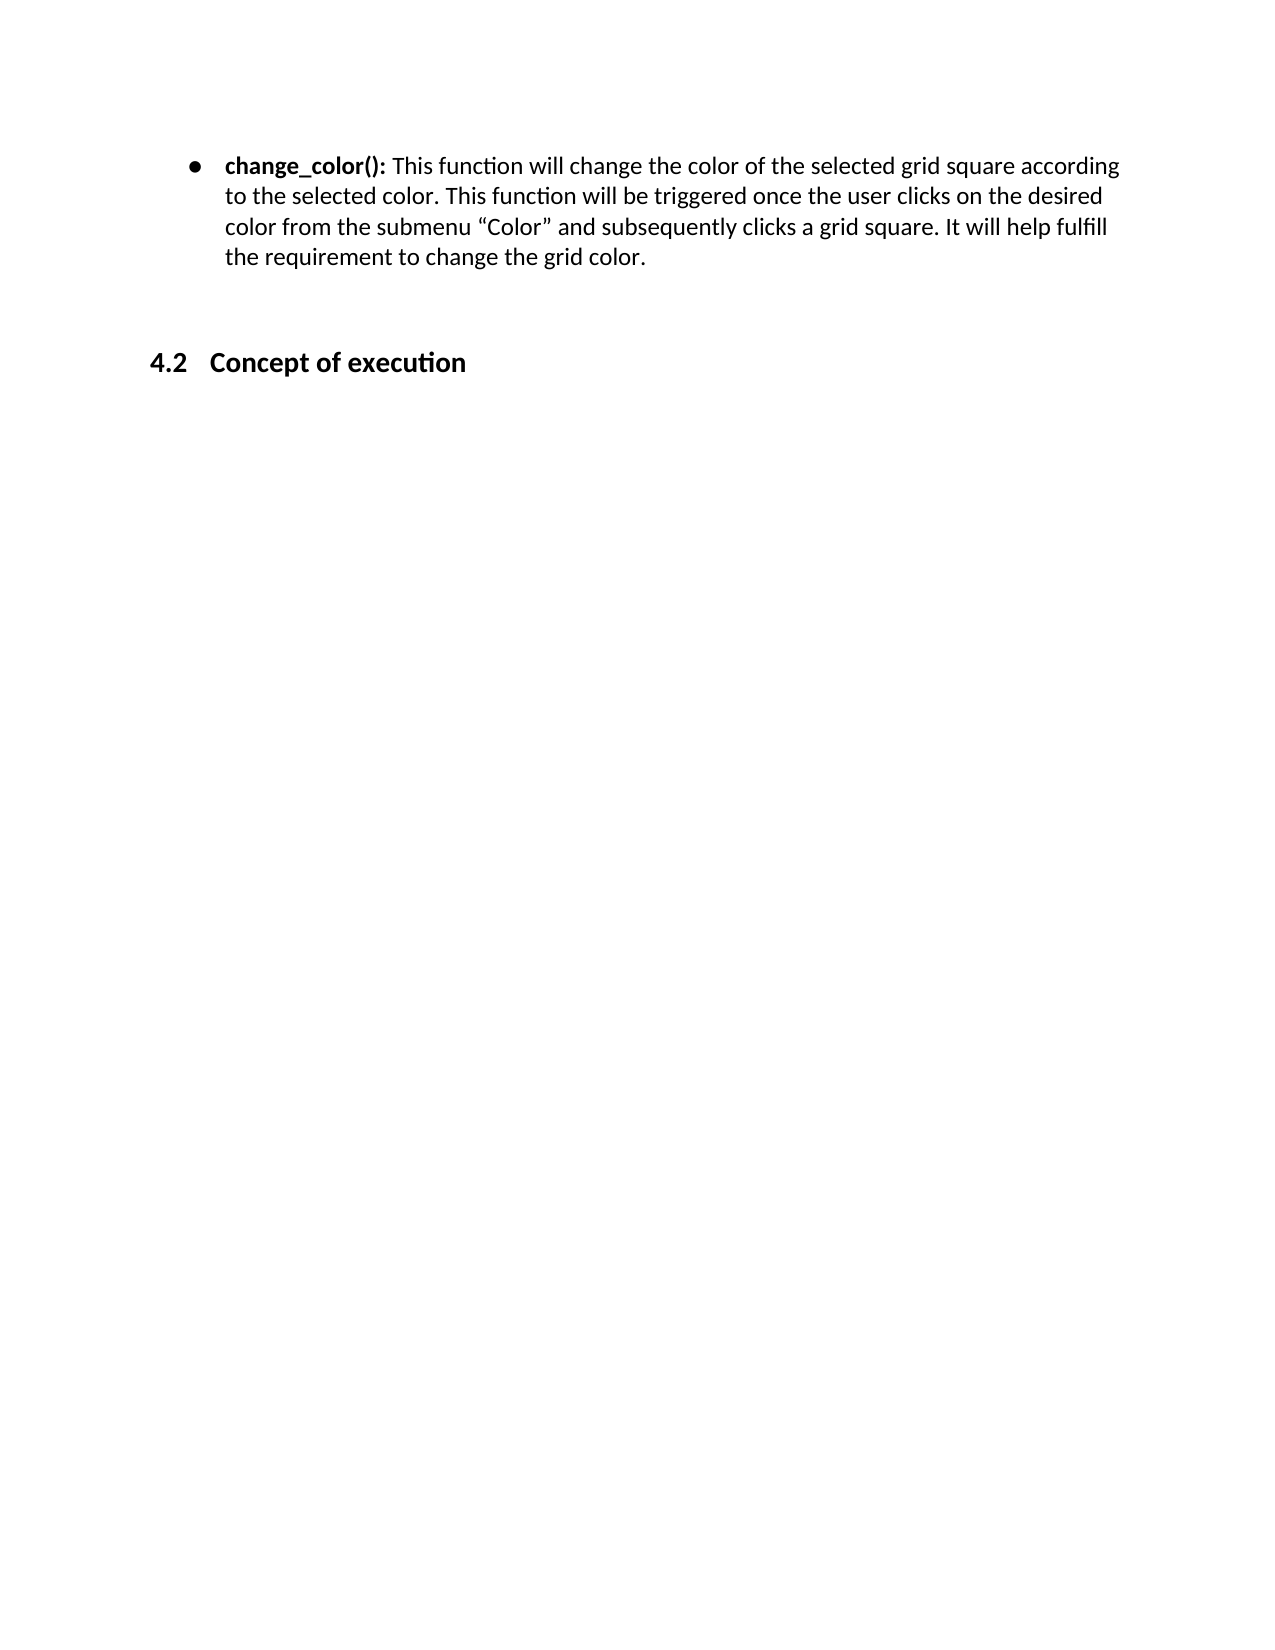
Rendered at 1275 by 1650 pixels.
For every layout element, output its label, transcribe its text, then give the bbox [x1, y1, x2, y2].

subtitle Concept of execution [150, 344, 1125, 380]
list change_color(): This function will change the color of the selected grid square according to the selected color. This function will be triggered once the user clicks on the desired color from the submenu “Color” and subsequently clicks a grid square. It will help fulfill the requirement to change the grid color. [187, 150, 1125, 272]
